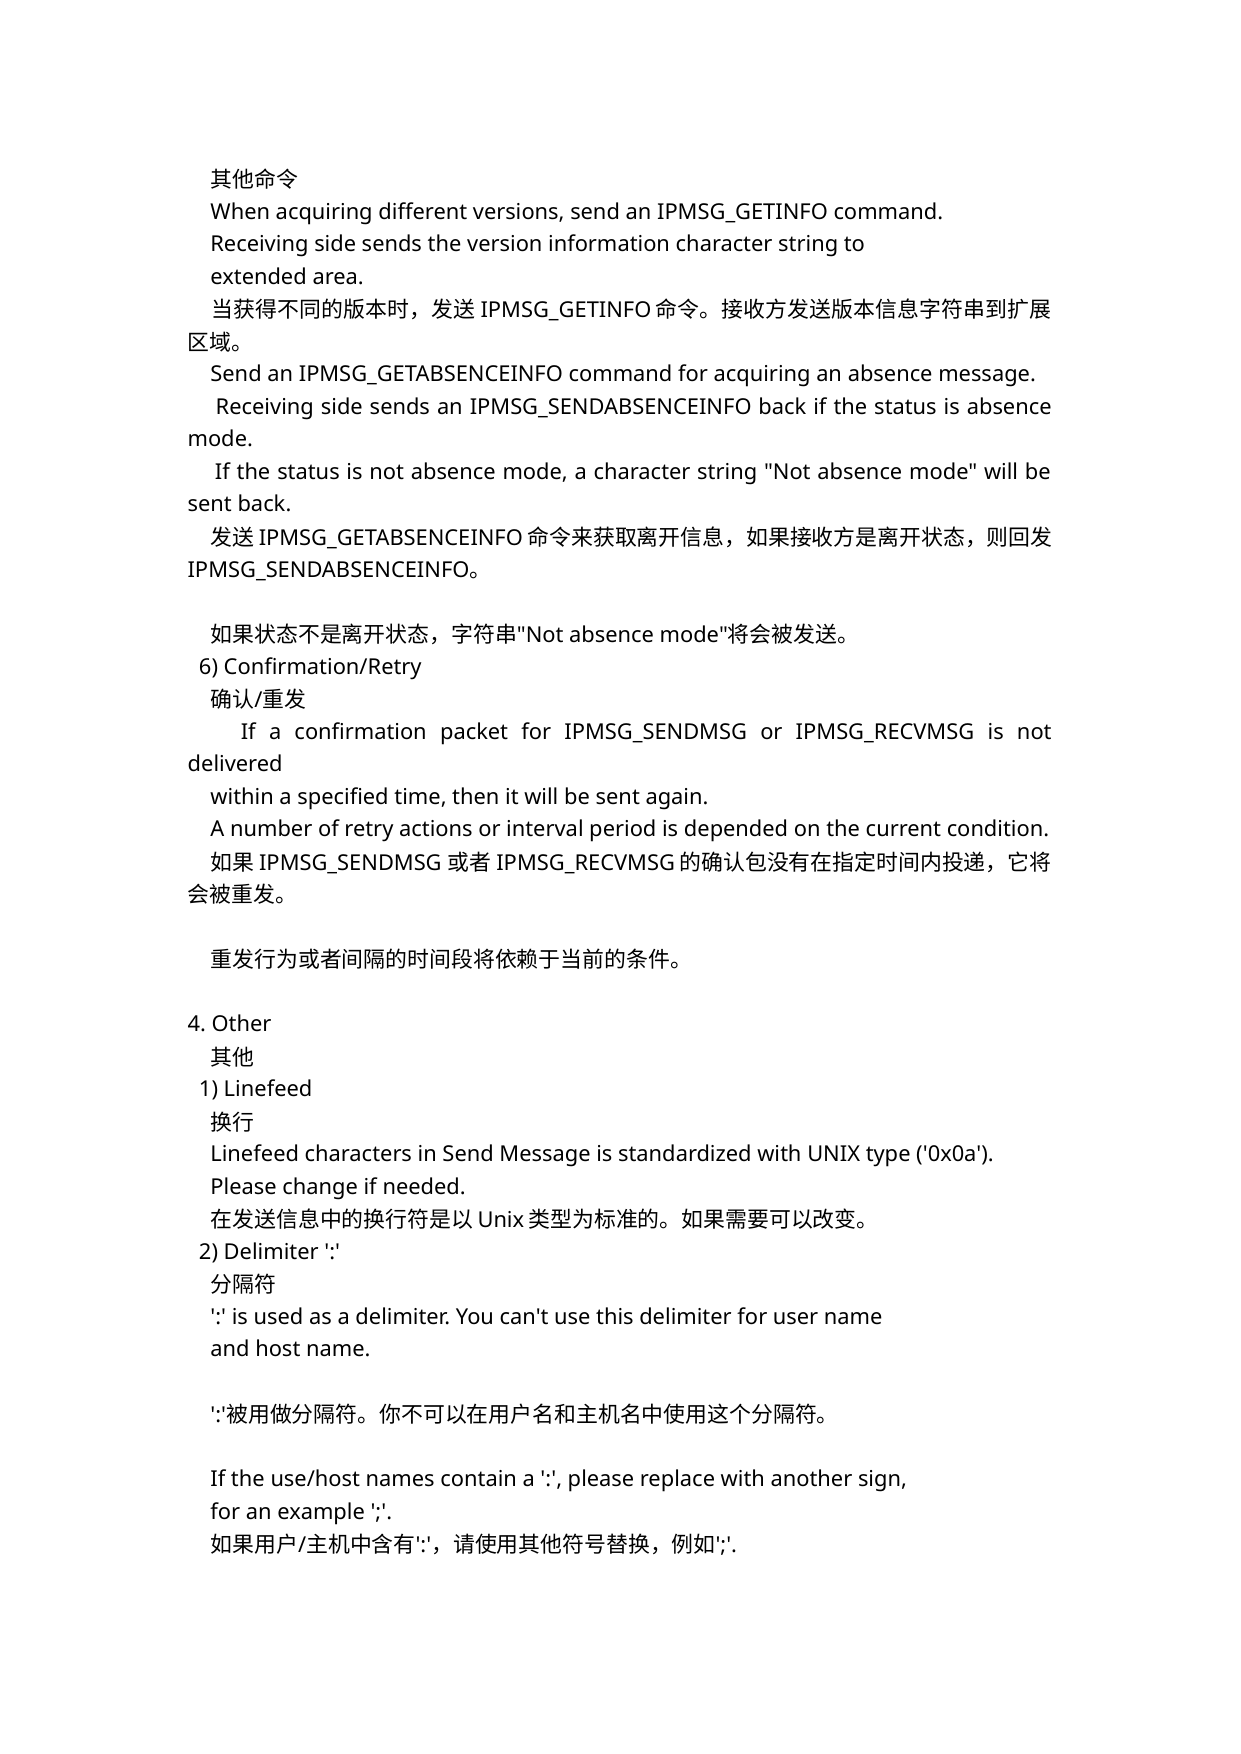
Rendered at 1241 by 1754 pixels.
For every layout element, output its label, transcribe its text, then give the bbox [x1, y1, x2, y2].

text 换行 [187, 1104, 1053, 1137]
text If the status is not absence mode, a character string "Not absence mode" will be sent back. [187, 454, 1053, 519]
text and host name. [187, 1332, 1053, 1364]
text 其他命令 [187, 162, 1053, 194]
text 重发行为或者间隔的时间段将依赖于当前的条件。 [187, 942, 1053, 974]
text Send an IPMSG_GETABSENCEINFO command for acquiring an absence message. [187, 357, 1053, 389]
text If the use/host names contain a ':', please replace with another sign, [187, 1462, 1053, 1494]
text 2) Delimiter ':' [187, 1234, 1053, 1267]
text 如果IPMSG_SENDMSG 或者 IPMSG_RECVMSG的确认包没有在指定时间内投递，它将会被重发。 [187, 844, 1053, 909]
text 如果用户/主机中含有':'，请使用其他符号替换，例如';'. [187, 1527, 1053, 1559]
text A number of retry actions or interval period is depended on the current condition. [187, 812, 1053, 844]
text 如果状态不是离开状态，字符串"Not absence mode"将会被发送。 [187, 617, 1053, 649]
text 发送IPMSG_GETABSENCEINFO命令来获取离开信息，如果接收方是离开状态，则回发IPMSG_SENDABSENCEINFO。 [187, 519, 1053, 584]
text If a confirmation packet for IPMSG_SENDMSG or IPMSG_RECVMSG is not delivered [187, 714, 1053, 779]
text 在发送信息中的换行符是以Unix类型为标准的。如果需要可以改变。 [187, 1202, 1053, 1234]
text When acquiring different versions, send an IPMSG_GETINFO command. [187, 194, 1053, 227]
text 6) Confirmation/Retry [187, 649, 1053, 682]
text for an example ';'. [187, 1494, 1053, 1527]
text ':' is used as a delimiter. You can't use this delimiter for user name [187, 1299, 1053, 1332]
text Please change if needed. [187, 1169, 1053, 1202]
text 当获得不同的版本时，发送IPMSG_GETINFO命令。接收方发送版本信息字符串到扩展区域。 [187, 292, 1053, 357]
text ':'被用做分隔符。你不可以在用户名和主机名中使用这个分隔符。 [187, 1397, 1053, 1429]
text 分隔符 [187, 1267, 1053, 1299]
text within a specified time, then it will be sent again. [187, 779, 1053, 812]
text 4. Other [187, 1007, 1053, 1039]
text 1) Linefeed [187, 1072, 1053, 1104]
text Linefeed characters in Send Message is standardized with UNIX type ('0x0a'). [187, 1137, 1053, 1169]
text extended area. [187, 259, 1053, 292]
text Receiving side sends the version information character string to [187, 227, 1053, 259]
text Receiving side sends an IPMSG_SENDABSENCEINFO back if the status is absence mode. [187, 389, 1053, 454]
text 其他 [187, 1039, 1053, 1072]
text 确认/重发 [187, 682, 1053, 714]
